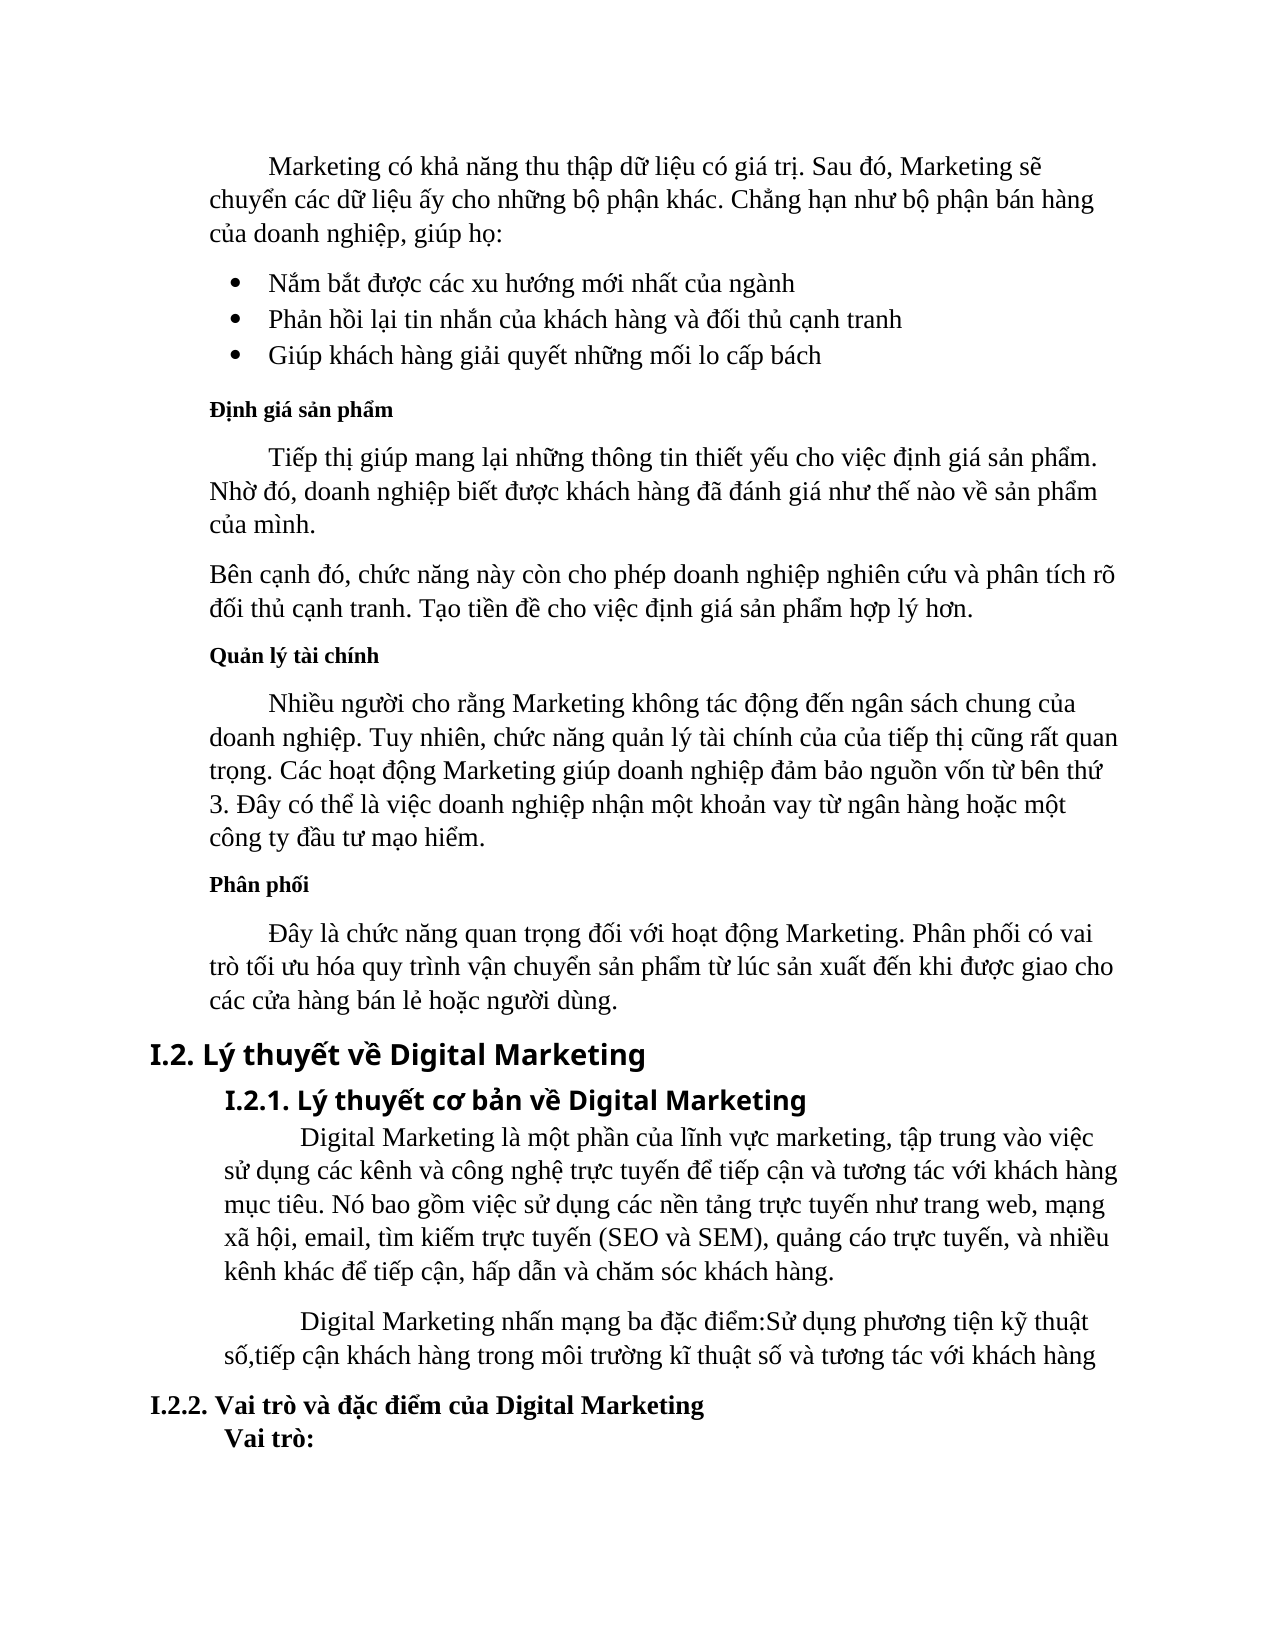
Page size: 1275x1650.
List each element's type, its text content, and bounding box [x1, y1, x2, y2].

subtitle I.2.2. Vai trò và đặc điểm của Digital Marketing [150, 1389, 1125, 1420]
list Phản hồi lại tin nhắn của khách hàng và đối thủ cạnh tranh [231, 303, 1125, 334]
text Digital Marketing là một phần của lĩnh vực marketing, tập trung vào việc sử dụng các kênh và công nghệ trực tuyến để tiếp cận và tương tác với khách hàng mục tiêu. Nó bao gồm việc sử dụng các nền tảng trực tuyến như trang web, mạng xã hội, email, tìm kiếm trực tuyến (SEO và SEM), quảng cáo trực tuyến, và nhiều kênh khác để tiếp cận, hấp dẫn và chăm sóc khách hàng. [224, 1121, 1125, 1286]
text Digital Marketing nhấn mạng ba đặc điểm:Sử dụng phương tiện kỹ thuật số,tiếp cận khách hàng trong môi trường kĩ thuật số và tương tác với khách hàng [224, 1305, 1125, 1370]
subtitle I.2. Lý thuyết về Digital Marketing [150, 1034, 1125, 1074]
text Phân phối [209, 872, 1125, 898]
list Nắm bắt được các xu hướng mới nhất của ngành [231, 267, 1125, 298]
text Nhiều người cho rằng Marketing không tác động đến ngân sách chung của doanh nghiệp. Tuy nhiên, chức năng quản lý tài chính của của tiếp thị cũng rất quan trọng. Các hoạt động Marketing giúp doanh nghiệp đảm bảo nguồn vốn từ bên thứ 3. Đây có thể là việc doanh nghiệp nhận một khoản vay từ ngân hàng hoặc một công ty đầu tư mạo hiểm. [209, 687, 1125, 852]
text Tiếp thị giúp mang lại những thông tin thiết yếu cho việc định giá sản phẩm. Nhờ đó, doanh nghiệp biết được khách hàng đã đánh giá như thế nào về sản phẩm của mình. [209, 441, 1125, 539]
list Giúp khách hàng giải quyết những mối lo cấp bách [231, 339, 1125, 370]
subtitle I.2.1. Lý thuyết cơ bản về Digital Marketing [150, 1081, 1125, 1118]
text Marketing có khả năng thu thập dữ liệu có giá trị. Sau đó, Marketing sẽ chuyển các dữ liệu ấy cho những bộ phận khác. Chẳng hạn như bộ phận bán hàng của doanh nghiệp, giúp họ: [209, 150, 1125, 248]
text Đây là chức năng quan trọng đối với hoạt động Marketing. Phân phối có vai trò tối ưu hóa quy trình vận chuyển sản phẩm từ lúc sản xuất đến khi được giao cho các cửa hàng bán lẻ hoặc người dùng. [209, 917, 1125, 1015]
text Bên cạnh đó, chức năng này còn cho phép doanh nghiệp nghiên cứu và phân tích rõ đối thủ cạnh tranh. Tạo tiền đề cho việc định giá sản phẩm hợp lý hơn. [209, 558, 1125, 623]
text Vai trò: [150, 1423, 1125, 1454]
text Định giá sản phẩm [209, 396, 1125, 422]
text Quản lý tài chính [209, 642, 1125, 668]
